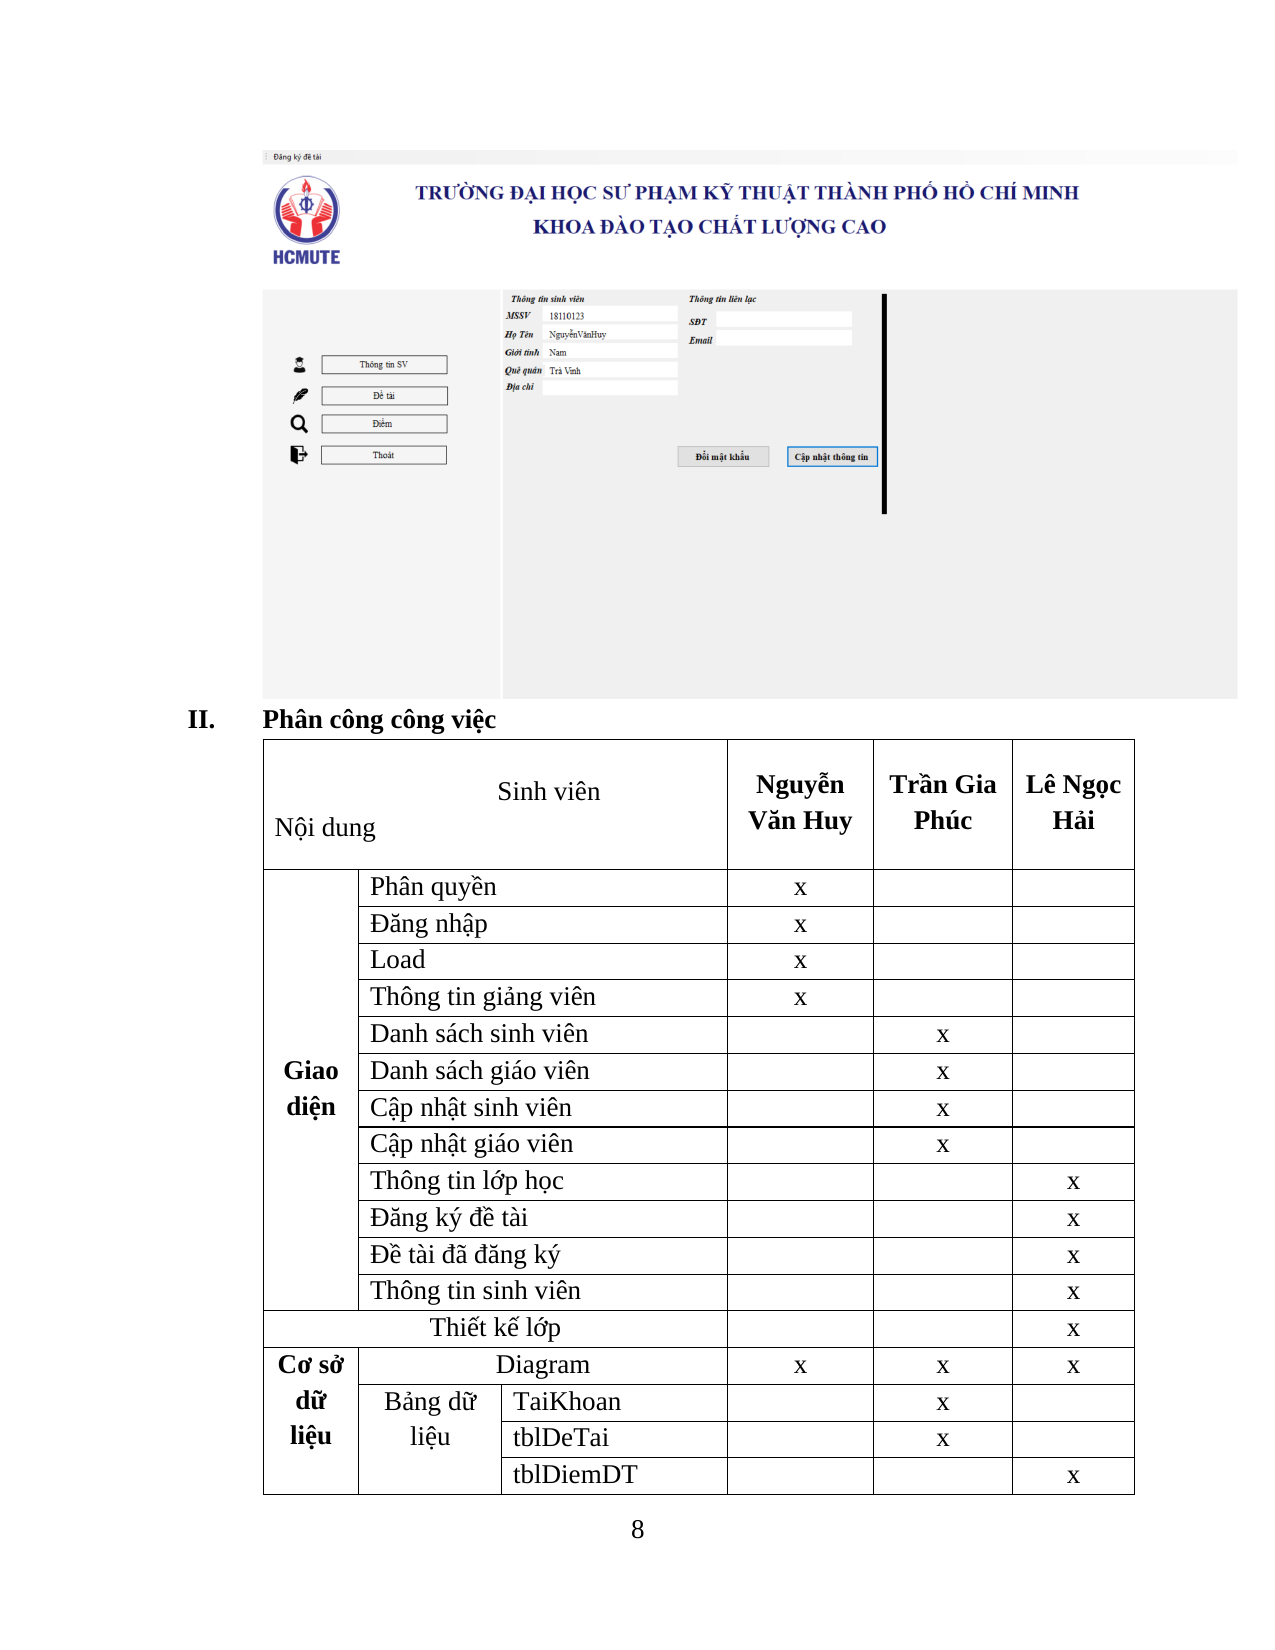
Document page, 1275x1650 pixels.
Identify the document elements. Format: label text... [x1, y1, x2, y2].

table_cell [1013, 944, 1134, 979]
table_cell Danh sách sinh viên [359, 1017, 727, 1053]
table_cell [874, 944, 1012, 979]
table_cell Đề tài đã đăng ký [359, 1238, 727, 1273]
table_cell [1013, 980, 1134, 1016]
table_cell [1013, 1091, 1134, 1126]
table_cell [728, 1238, 873, 1273]
table_header Sinh viên Nội dung [264, 740, 727, 869]
table_cell tblDiemDT [502, 1458, 727, 1494]
table_cell [728, 1458, 873, 1494]
table_cell [1013, 907, 1134, 942]
table_cell [728, 1201, 873, 1237]
table_cell Cập nhật sinh viên [359, 1091, 727, 1126]
table_cell Cơ sở dữ liệu [264, 1348, 358, 1494]
table_cell x [874, 1422, 1012, 1457]
table_cell [1013, 1054, 1134, 1089]
table_cell [1013, 1128, 1134, 1163]
list Phân công công việc [187, 703, 1125, 734]
table_cell x [728, 944, 873, 979]
table_cell [728, 1311, 873, 1347]
table_cell x [728, 907, 873, 942]
picture [262, 150, 1238, 699]
table_header Trần Gia Phúc [874, 740, 1012, 869]
table_cell Đăng ký đề tài [359, 1201, 727, 1237]
table_cell [728, 1017, 873, 1053]
table_cell Cập nhật giáo viên [359, 1128, 727, 1163]
table_cell x [1013, 1238, 1134, 1273]
table_cell [728, 1385, 873, 1421]
table_cell [874, 1275, 1012, 1310]
table_cell x [1013, 1275, 1134, 1310]
table_cell Phân quyền [359, 870, 727, 906]
table_cell x [874, 1348, 1012, 1384]
table_cell x [1013, 1311, 1134, 1347]
table_cell [1013, 1422, 1134, 1457]
table_cell [874, 1238, 1012, 1273]
table_cell Load [359, 944, 727, 979]
table_cell [728, 1128, 873, 1163]
table_cell [728, 1422, 873, 1457]
table_cell x [1013, 1458, 1134, 1494]
table_header Lê Ngọc Hải [1013, 740, 1134, 869]
table_cell x [874, 1385, 1012, 1421]
table_cell Giao diện [264, 870, 358, 1310]
table_cell Thiết kế lớp [264, 1311, 727, 1347]
table_cell [1013, 1385, 1134, 1421]
table_cell Danh sách giáo viên [359, 1054, 727, 1089]
table_cell [728, 1164, 873, 1200]
table_cell x [728, 1348, 873, 1384]
table_cell [728, 1054, 873, 1089]
table_cell x [728, 870, 873, 906]
table_cell x [728, 980, 873, 1016]
table_cell x [874, 1128, 1012, 1163]
table_cell Thông tin sinh viên [359, 1275, 727, 1310]
table_cell [874, 907, 1012, 942]
table_cell TaiKhoan [502, 1385, 727, 1421]
table_cell Thông tin lớp học [359, 1164, 727, 1200]
table_cell [1013, 1017, 1134, 1053]
table_cell [874, 1201, 1012, 1237]
table_cell [1013, 870, 1134, 906]
table_cell x [1013, 1164, 1134, 1200]
table_cell [874, 870, 1012, 906]
table_cell [728, 1275, 873, 1310]
table_header Nguyễn Văn Huy [728, 740, 873, 869]
table_cell tblDeTai [502, 1422, 727, 1457]
table_cell [728, 1091, 873, 1126]
table_cell [874, 1311, 1012, 1347]
table_cell x [874, 1091, 1012, 1126]
table_cell Thông tin giảng viên [359, 980, 727, 1016]
table_cell Đăng nhập [359, 907, 727, 942]
table_cell Diagram [359, 1348, 727, 1384]
table_cell [874, 980, 1012, 1016]
table_cell x [1013, 1348, 1134, 1384]
table_cell [874, 1458, 1012, 1494]
table_cell x [874, 1054, 1012, 1089]
table_cell x [1013, 1201, 1134, 1237]
table_cell Bảng dữ liệu [359, 1385, 501, 1494]
table_cell [874, 1164, 1012, 1200]
table_cell x [874, 1017, 1012, 1053]
